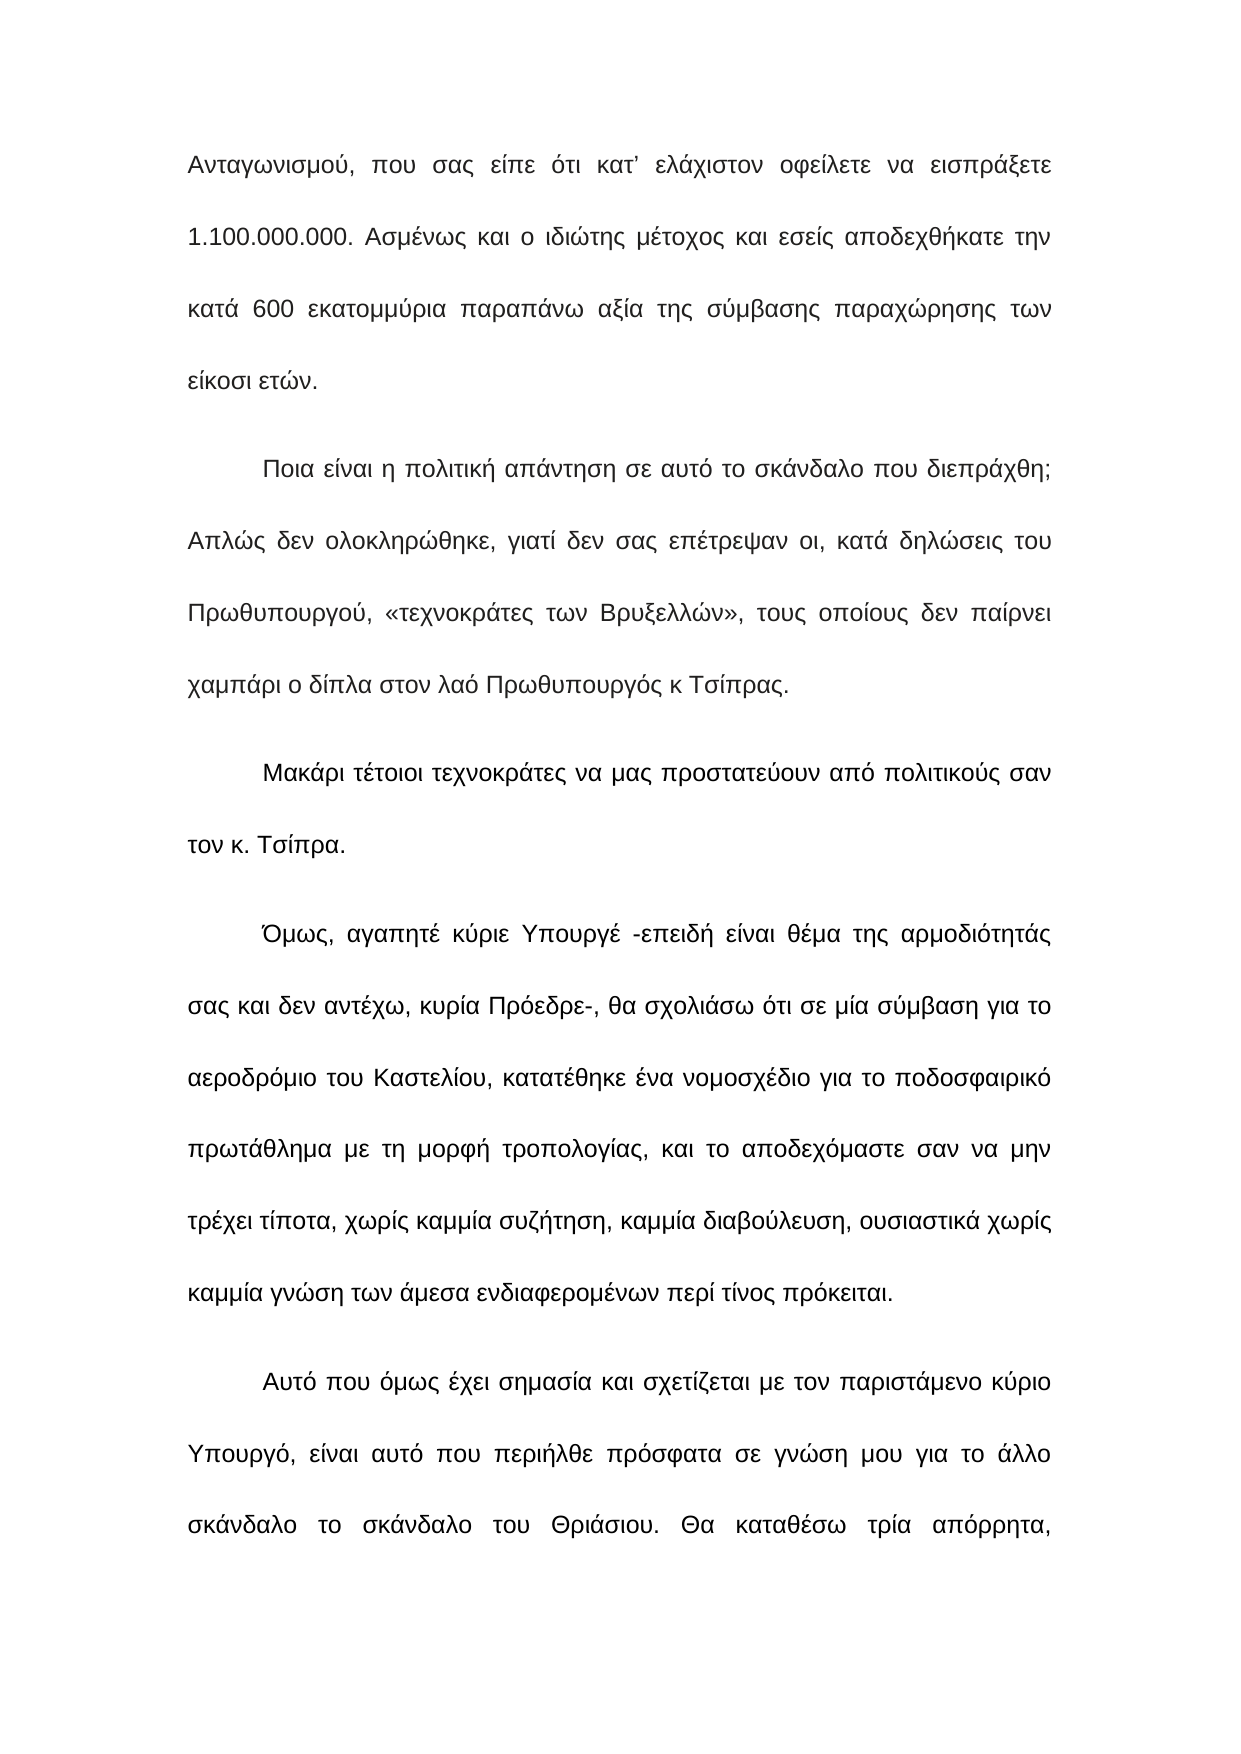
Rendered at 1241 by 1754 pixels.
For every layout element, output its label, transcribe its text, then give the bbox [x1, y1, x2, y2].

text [187, 150, 1053, 394]
text Ποια είναι η πολιτική απάντηση σε αυτό το σκάνδαλο που διεπράχθη; Απλώς δεν ολοκληρώθηκε, γιατί δεν σας επέτρεψαν οι, κατά δηλώσεις του Πρωθυπουργού, «τεχνοκράτες των Βρυξελλών», τους οποίους δεν παίρνει χαμπάρι ο δίπλα στον λαό Πρωθυπουργός κ Τσίπρας. [187, 454, 1053, 698]
text Μακάρι τέτοιοι τεχνοκράτες να μας προστατεύουν από πολιτικούς σαν τον κ. Τσίπρα. [187, 758, 1053, 859]
text Όμως, αγαπητέ κύριε Υπουργέ -επειδή είναι θέμα της αρμοδιότητάς σας και δεν αντέχω, κυρία Πρόεδρε-, θα σχολιάσω ότι σε μία σύμβαση για το αεροδρόμιο του Καστελίου, κατατέθηκε ένα νομοσχέδιο για το ποδοσφαιρικό πρωτάθλημα με τη μορφή τροπολογίας, και το αποδεχόμαστε σαν να μην τρέχει τίποτα, χωρίς καμμία συζήτηση, καμμία διαβούλευση, ουσιαστικά χωρίς καμμία γνώση των άμεσα ενδιαφερομένων περί τίνος πρόκειται. [187, 919, 1053, 1307]
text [187, 1367, 1053, 1539]
